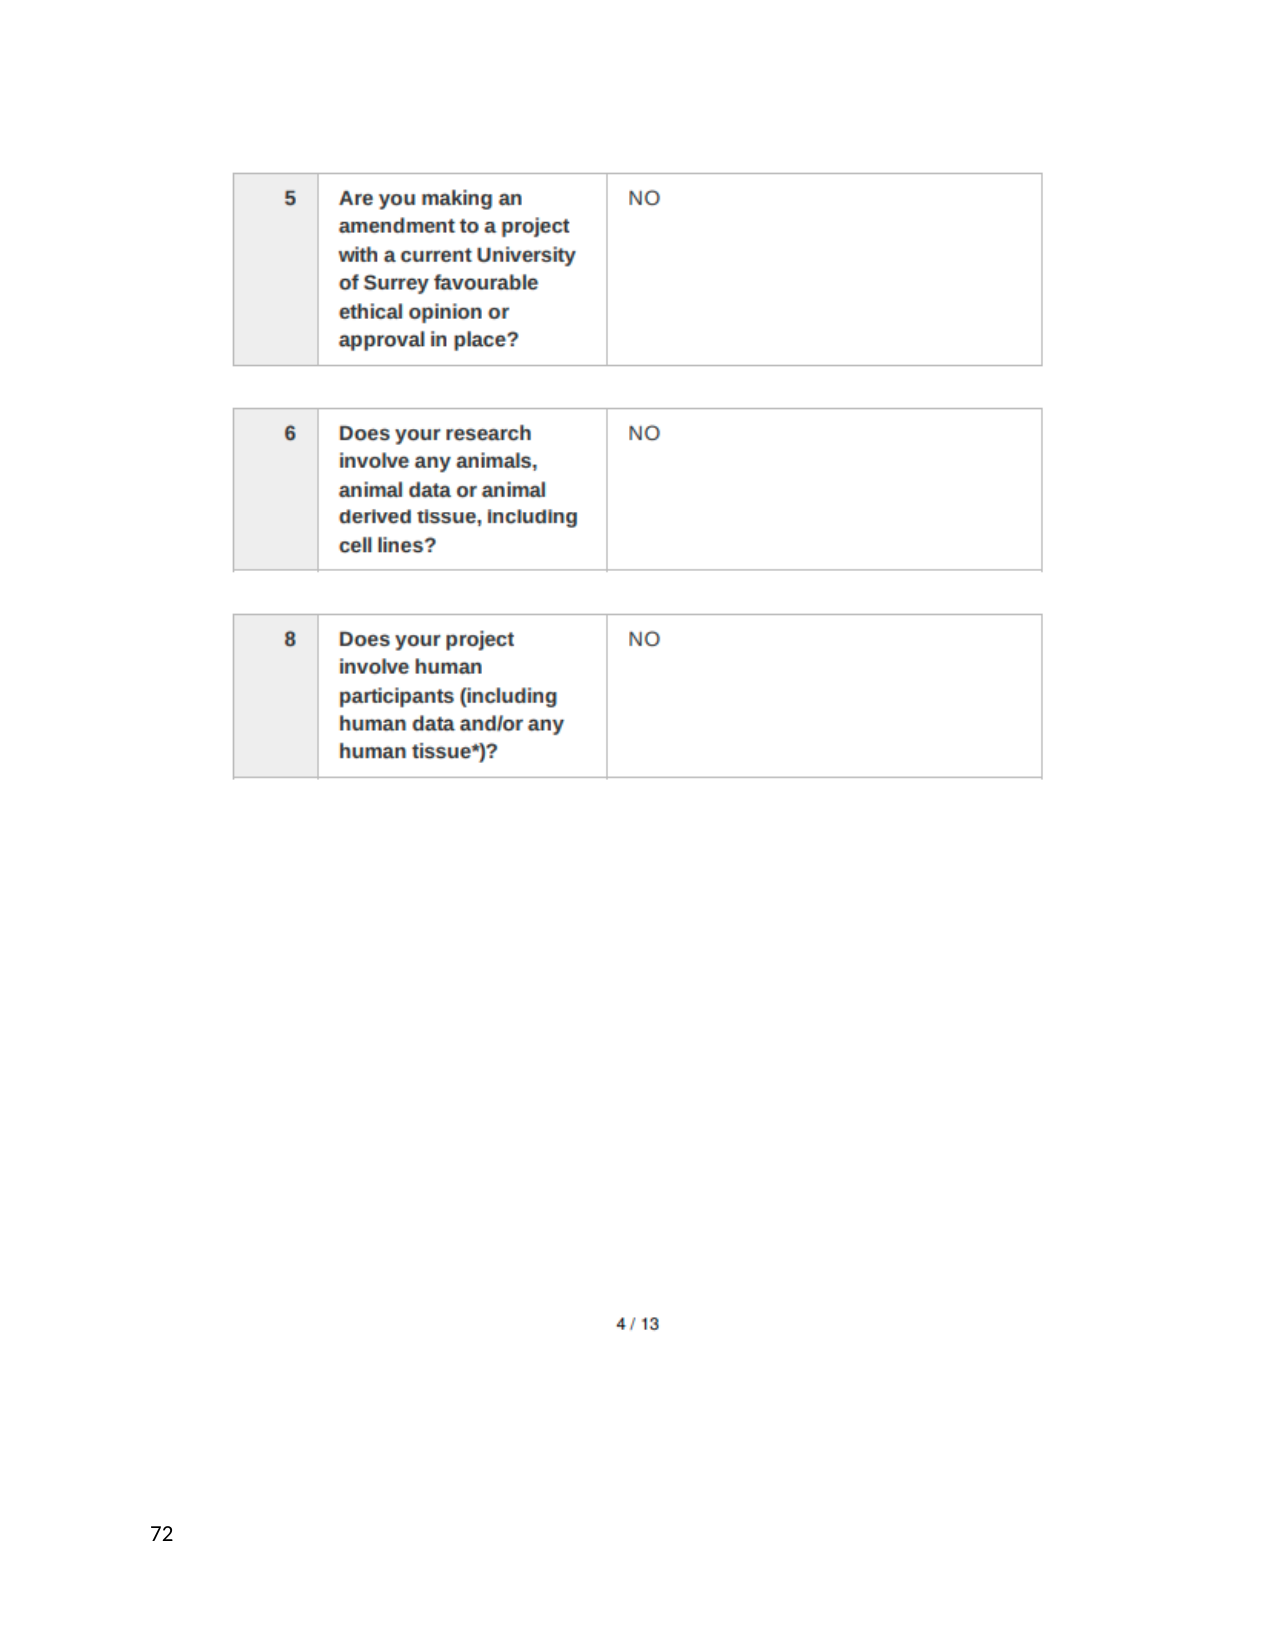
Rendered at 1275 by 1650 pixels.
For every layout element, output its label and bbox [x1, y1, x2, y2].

picture [150, 150, 1125, 1393]
